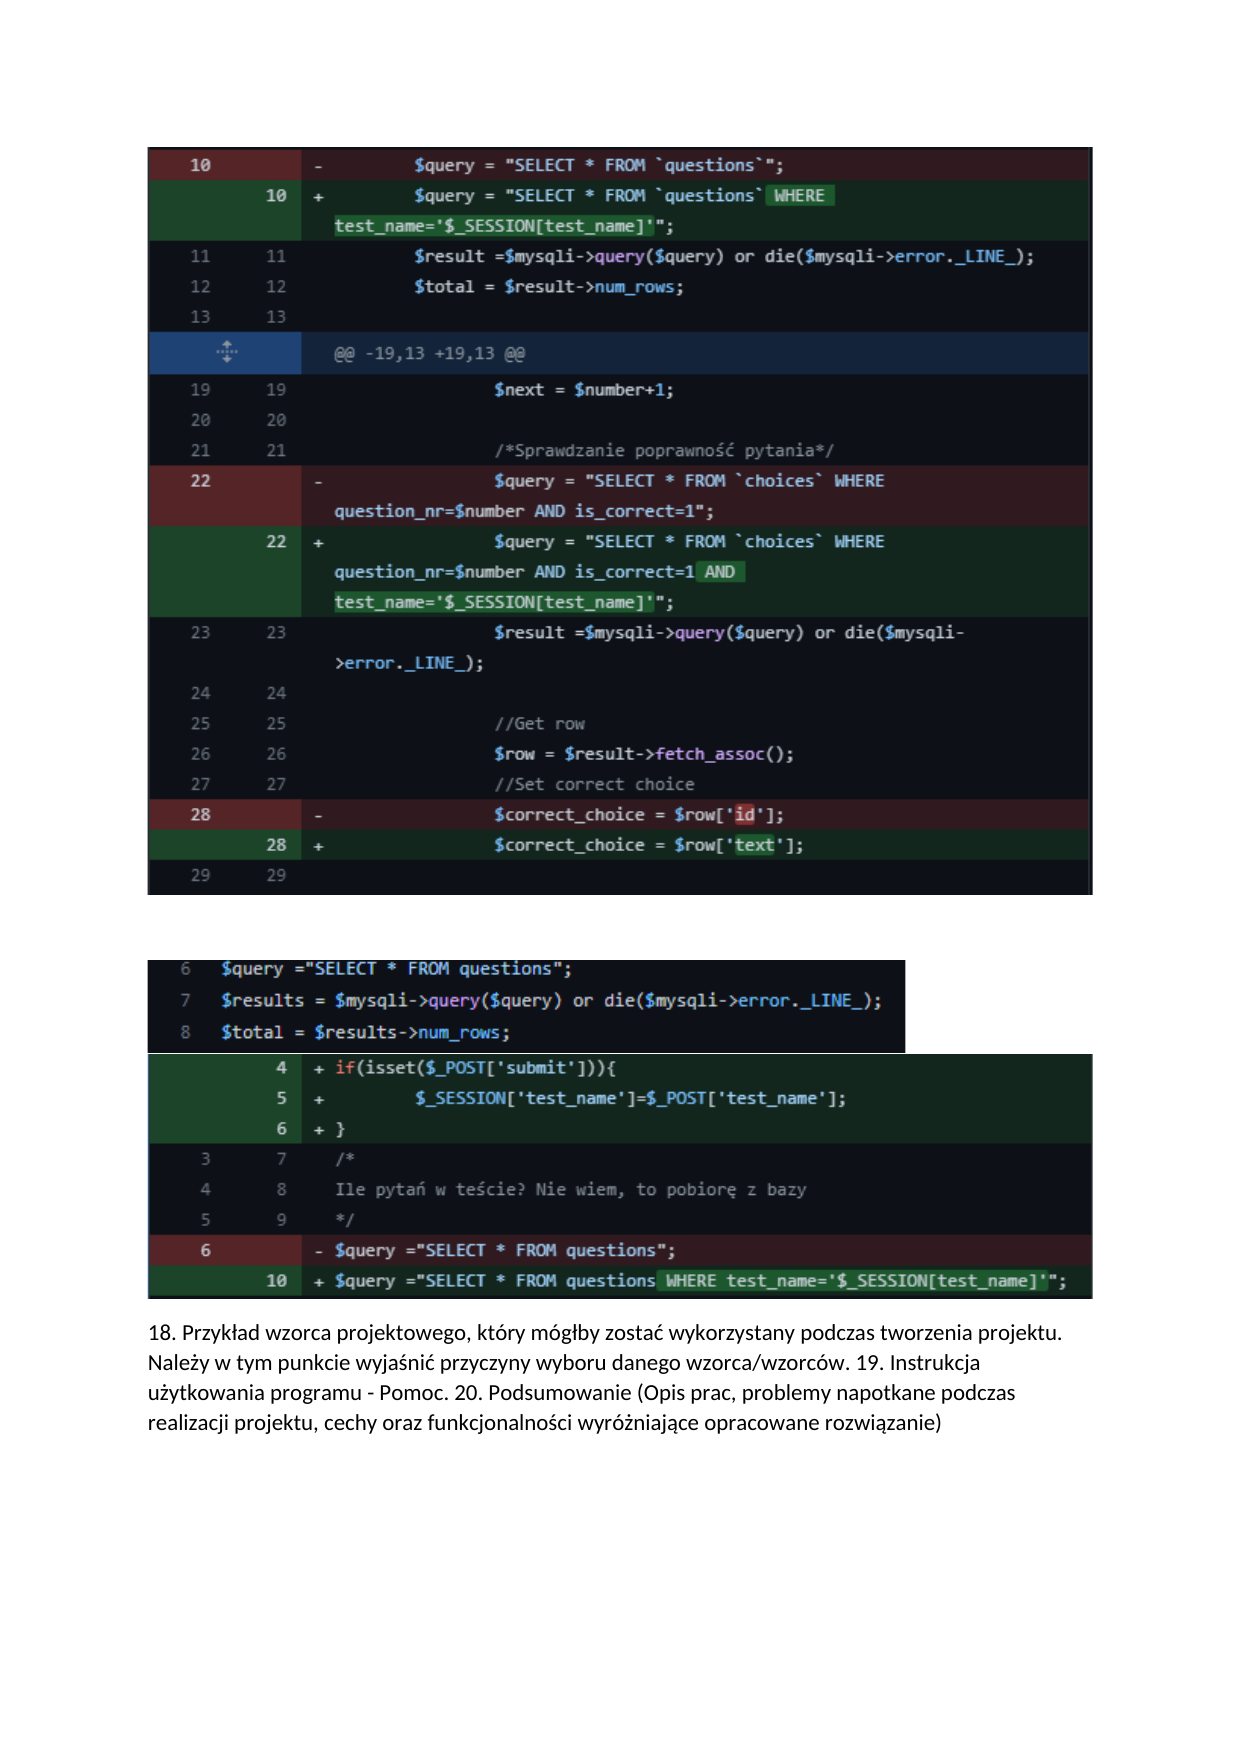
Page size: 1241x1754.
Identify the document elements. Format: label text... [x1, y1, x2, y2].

picture [147, 147, 1093, 895]
text 18. Przykład wzorca projektowego, który mógłby zostać wykorzystany podczas tworzenia projektu. Należy w tym punkcie wyjaśnić przyczyny wyboru danego wzorca/wzorców. 19. Instrukcja użytkowania programu - Pomoc. 20. Podsumowanie (Opis prac, problemy napotkane podczas realizacji projektu, cechy oraz funkcjonalności wyróżniające opracowane rozwiązanie) [148, 1318, 1093, 1436]
picture [147, 1054, 1093, 1299]
picture [147, 960, 906, 1053]
